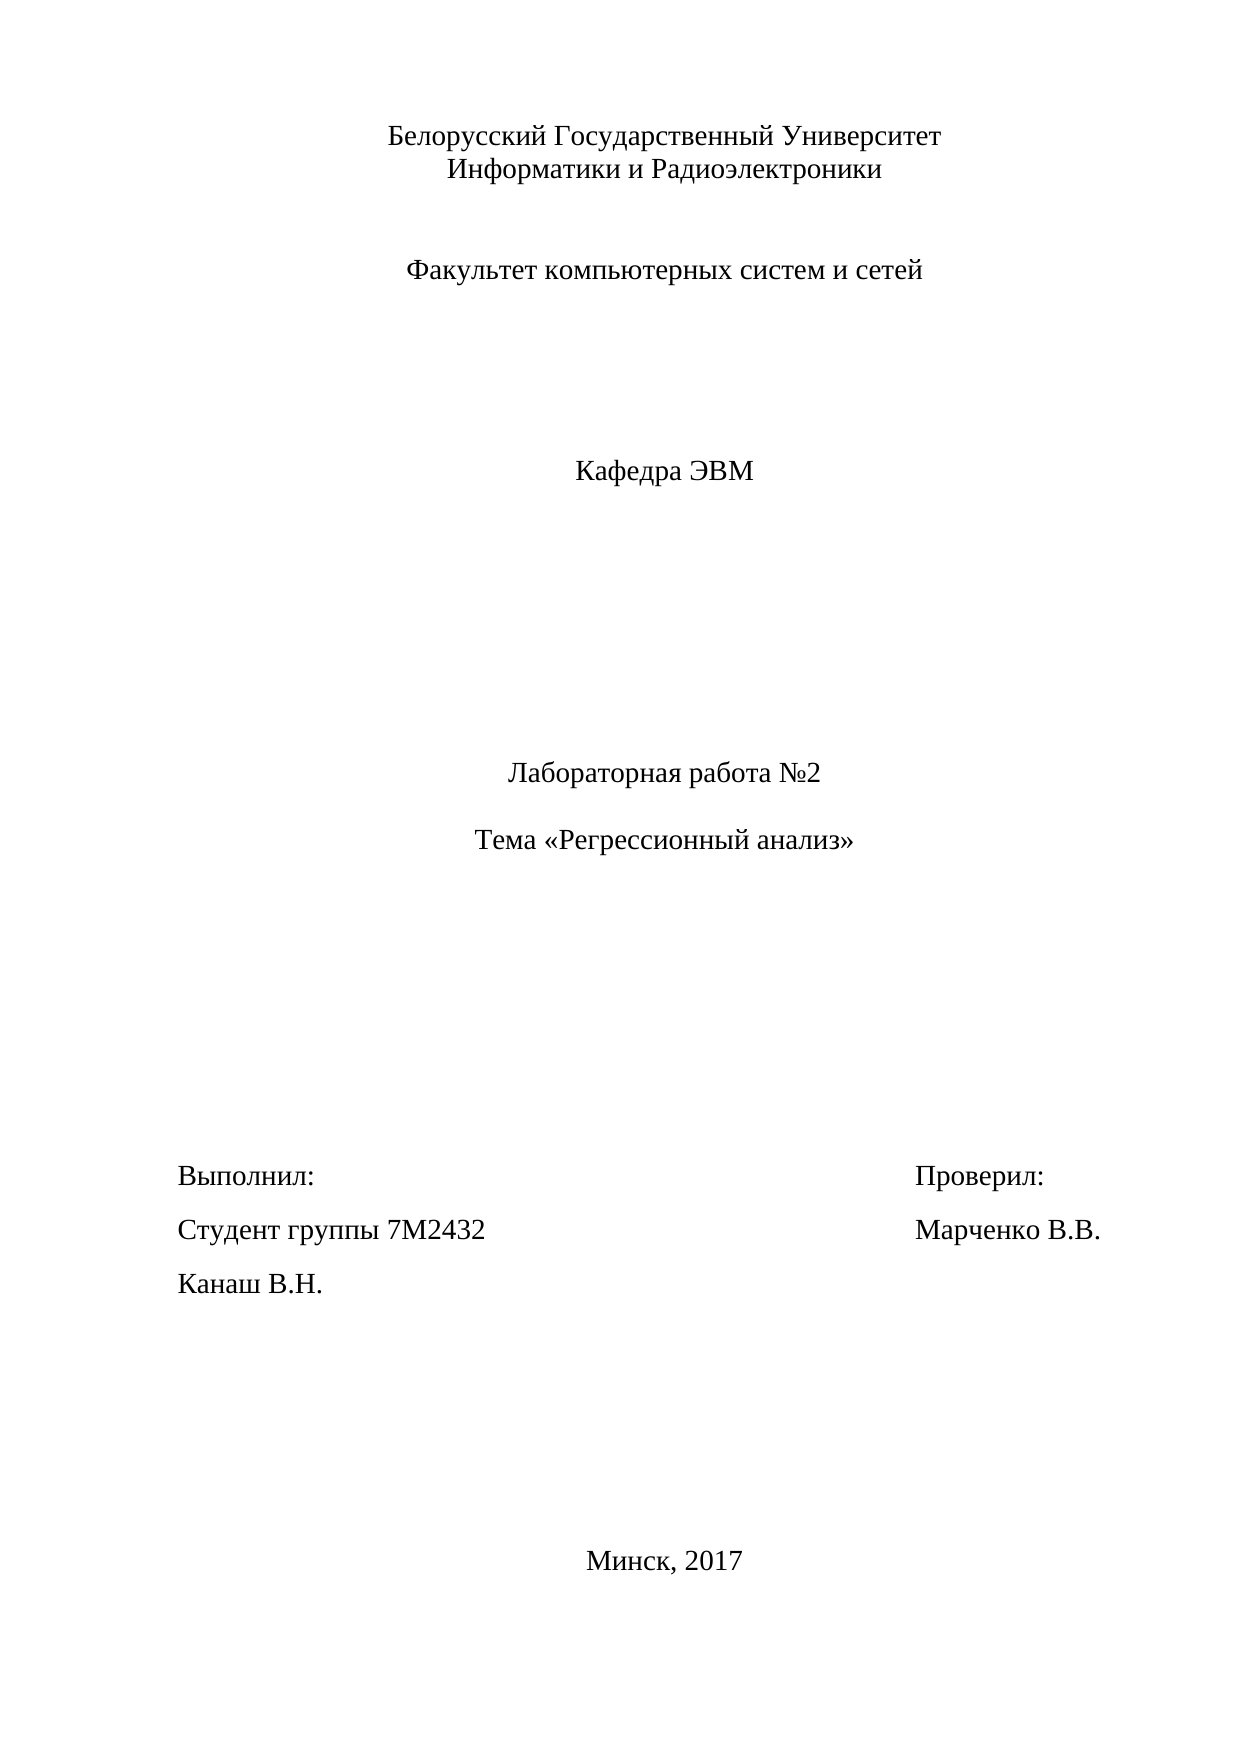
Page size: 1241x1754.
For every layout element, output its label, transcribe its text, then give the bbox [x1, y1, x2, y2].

text Кафедра ЭВМ [177, 453, 1152, 487]
text Факультет компьютерных систем и сетей [177, 252, 1152, 286]
text Белорусский Государственный Университет [177, 118, 1152, 152]
text Тема «Регрессионный анализ» [177, 822, 1152, 856]
text Информатики и Радиоэлектроники [177, 152, 1152, 185]
text Минск, 2017 [177, 1543, 1152, 1577]
text Канаш В.Н. [177, 1267, 1152, 1300]
text Студент группы 7М2432 Марченко В.В. [177, 1212, 1152, 1246]
text Выполнил: Проверил: [177, 1158, 1152, 1191]
text Лабораторная работа №2 [177, 755, 1152, 789]
